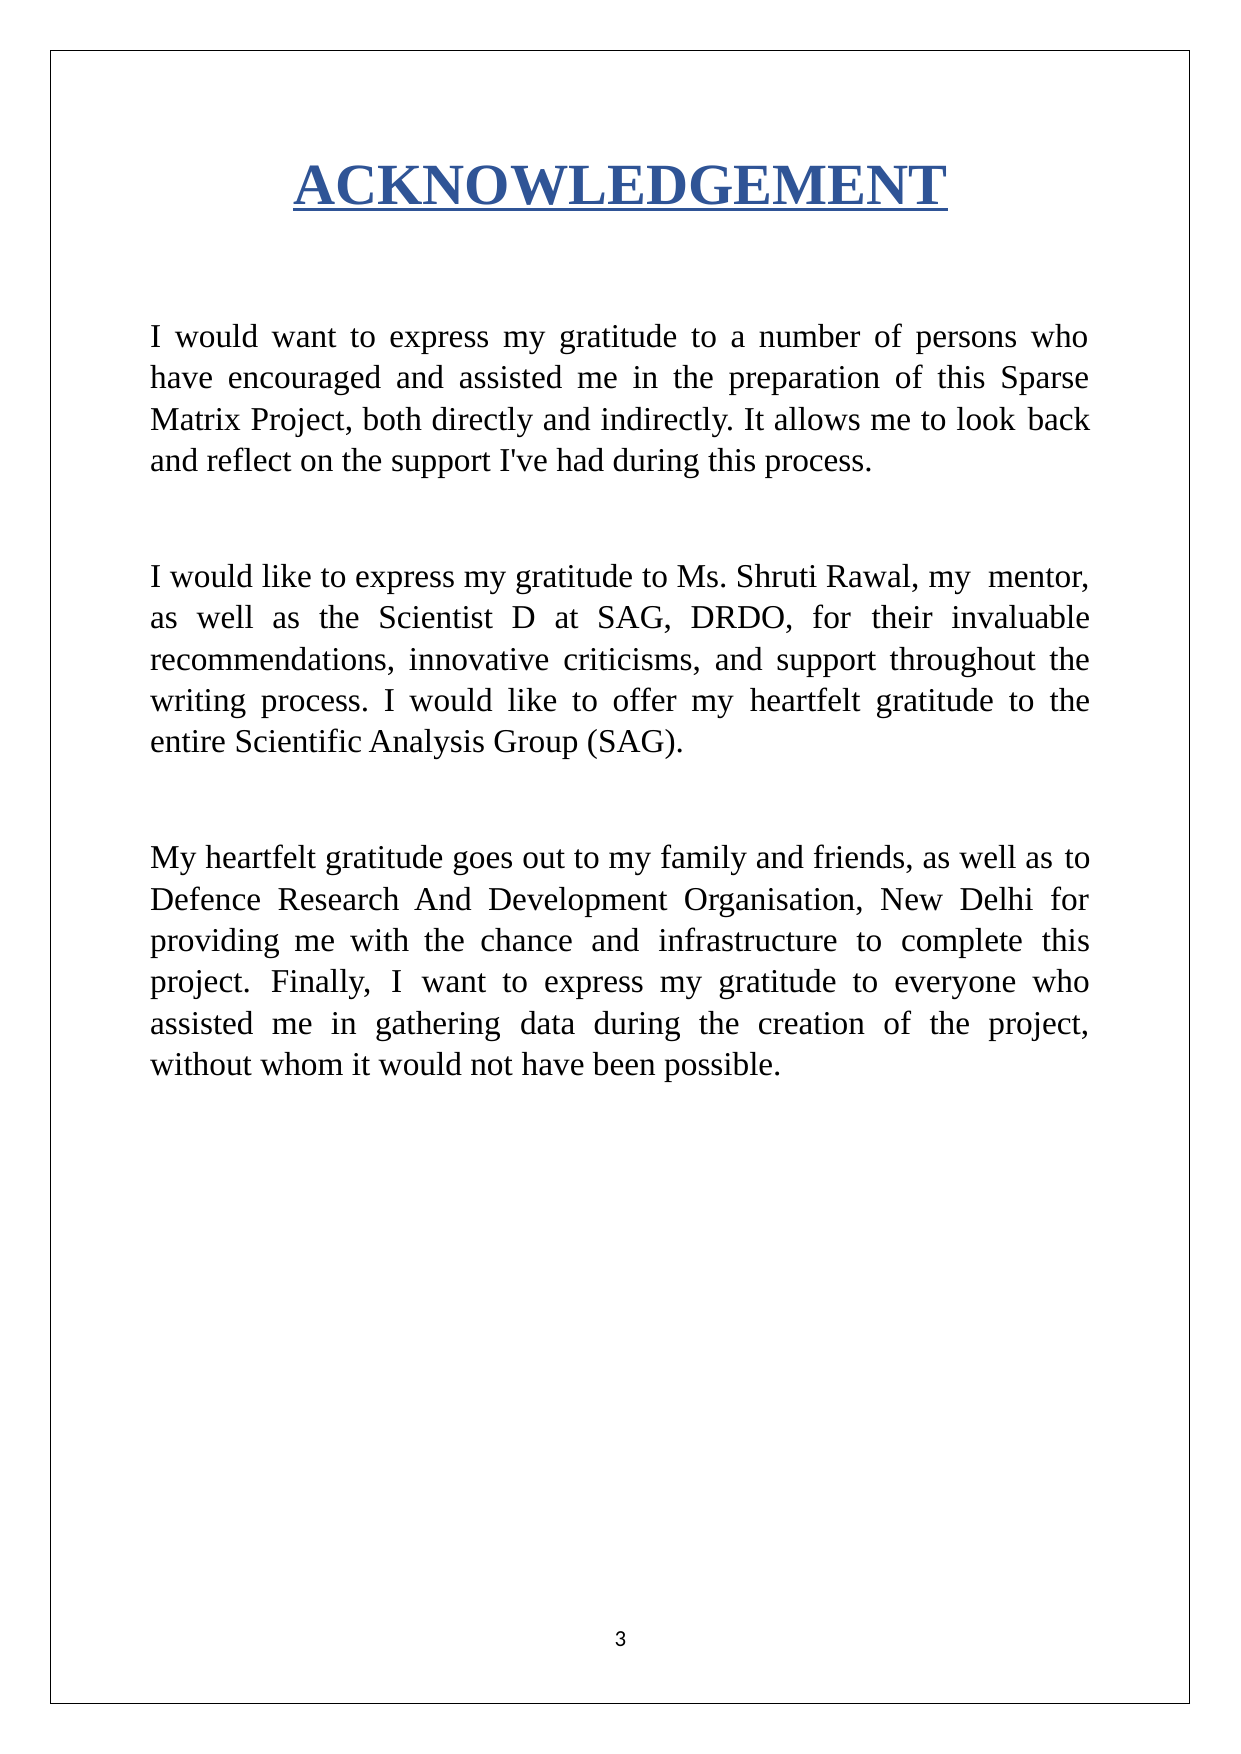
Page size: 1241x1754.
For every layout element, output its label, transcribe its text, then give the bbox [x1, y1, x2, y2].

subtitle ACKNOWLEDGEMENT [150, 150, 1090, 217]
text I would want to express my gratitude to a number of persons who have encouraged and assisted me in the preparation of this Sparse Matrix Project, both directly and indirectly. It allows me to look back and reflect on the support I've had during this process. [150, 316, 1090, 478]
text My heartfelt gratitude goes out to my family and friends, as well as to Defence Research And Development Organisation, New Delhi for providing me with the chance and infrastructure to complete this project. Finally, I want to express my gratitude to everyone who assisted me in gathering data during the creation of the project, without whom it would not have been possible. [150, 838, 1090, 1083]
text I would like to express my gratitude to Ms. Shruti Rawal, my mentor, as well as the Scientist D at SAG, DRDO, for their invaluable recommendations, innovative criticisms, and support throughout the writing process. I would like to offer my heartfelt gratitude to the entire Scientific Analysis Group (SAG). [150, 556, 1090, 760]
